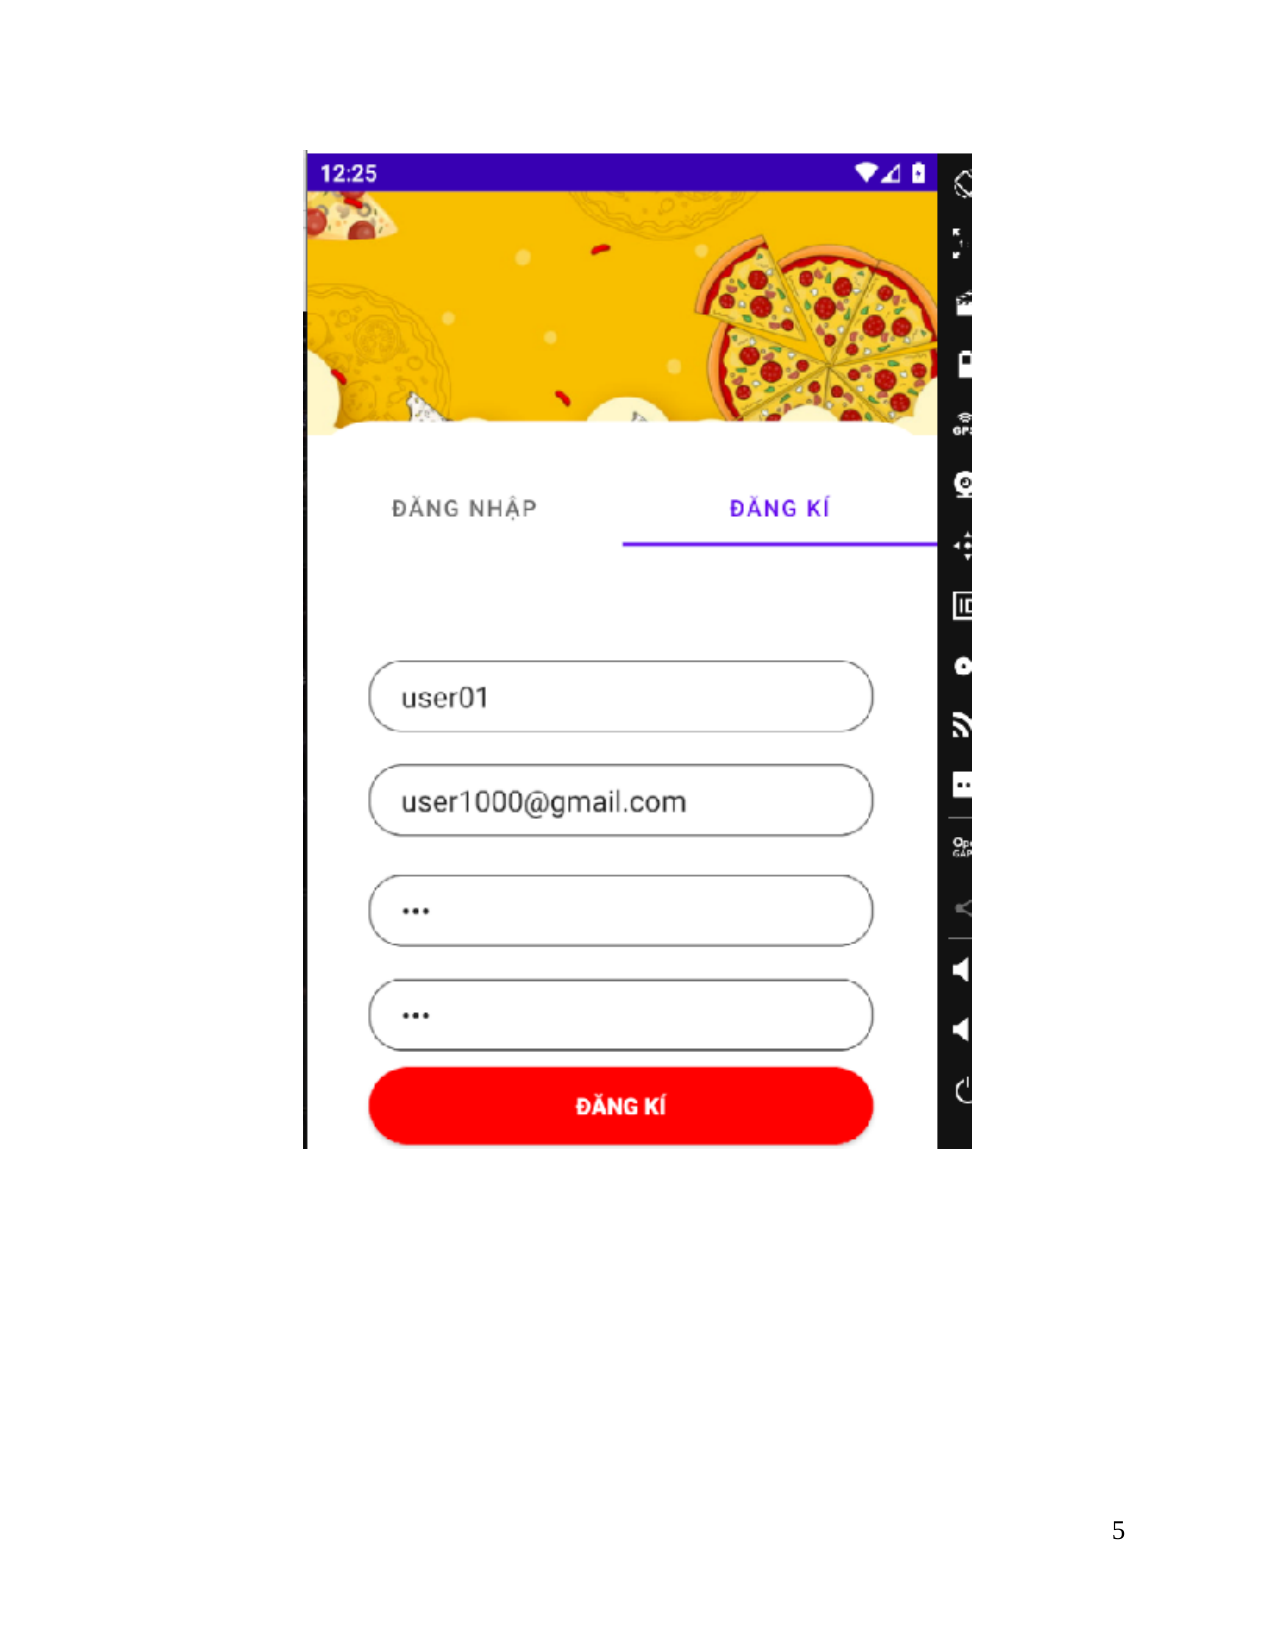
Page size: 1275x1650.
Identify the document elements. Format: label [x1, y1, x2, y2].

picture [303, 150, 972, 1149]
